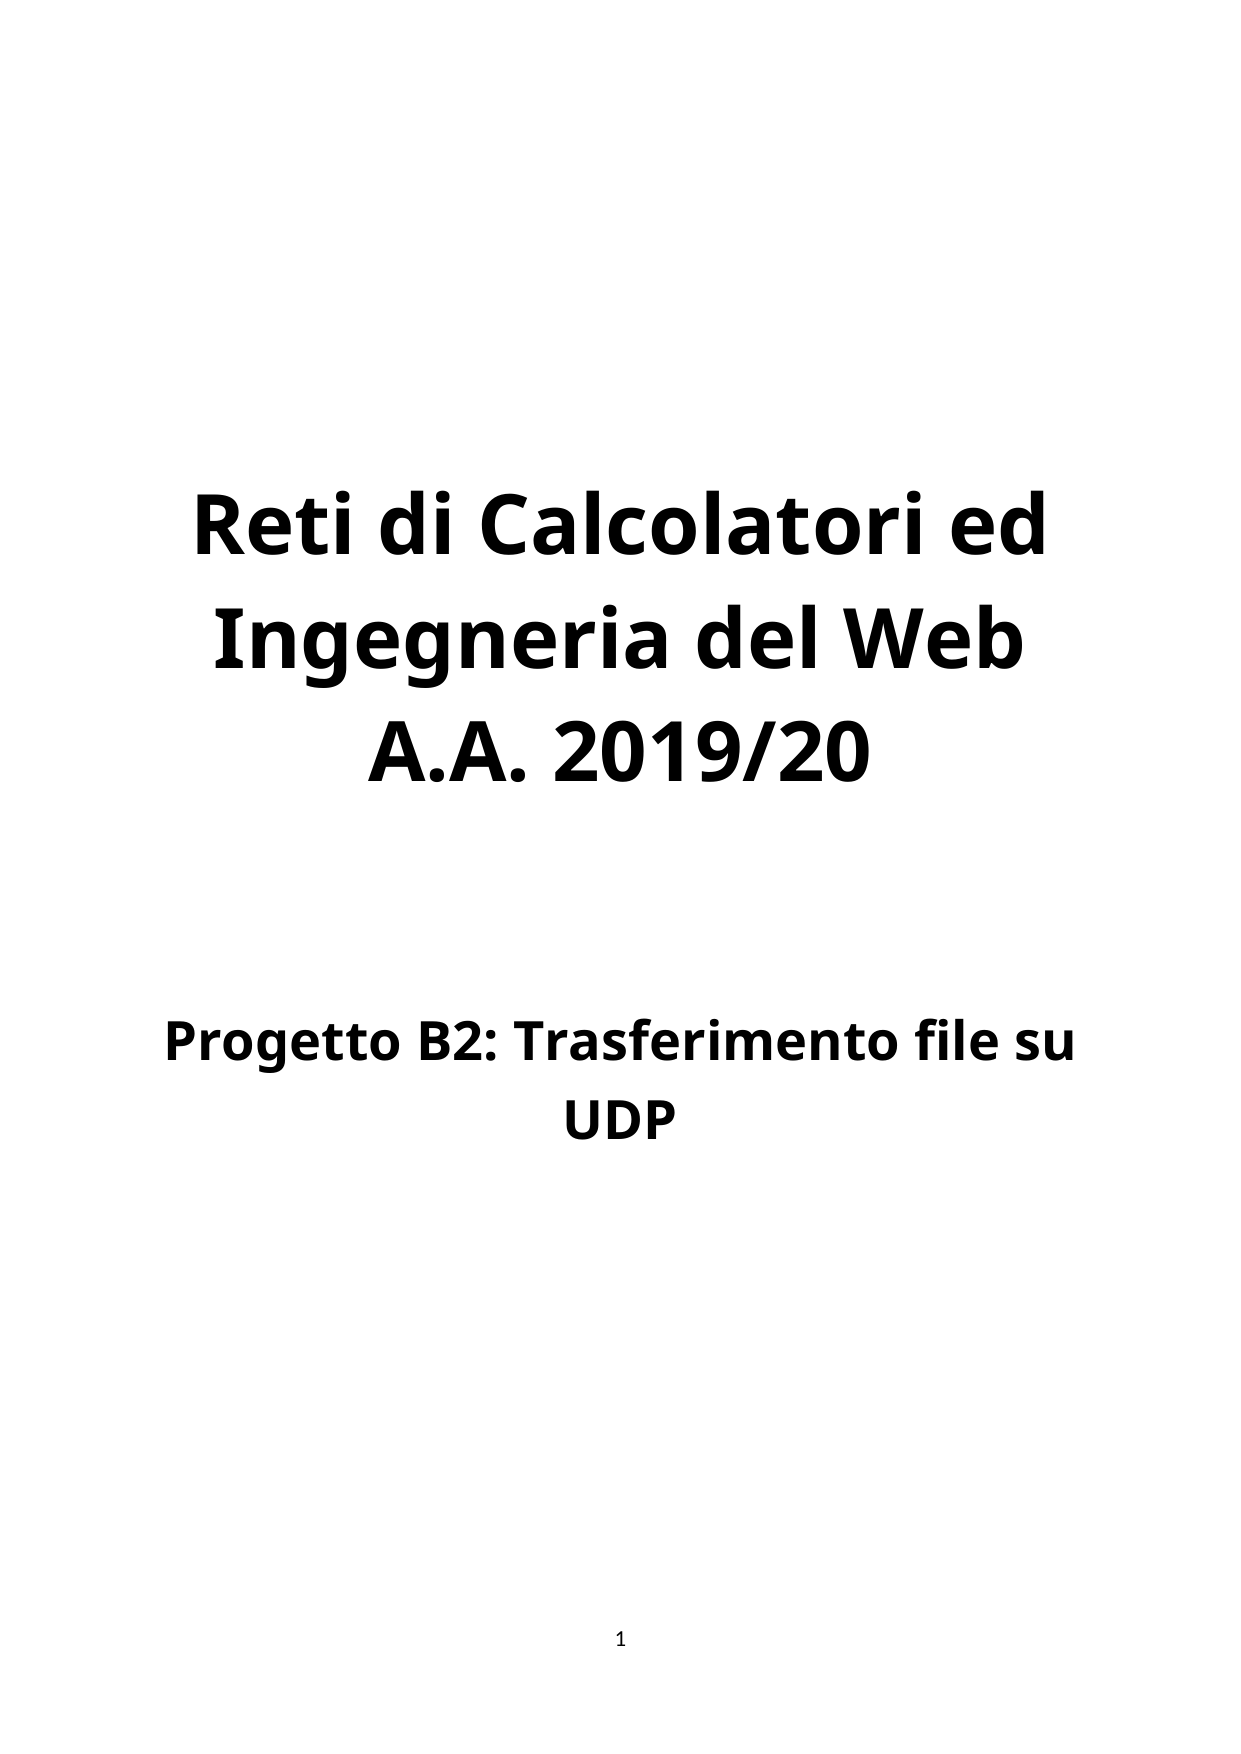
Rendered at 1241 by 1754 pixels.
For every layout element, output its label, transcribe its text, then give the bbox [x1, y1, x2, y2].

text Progetto B2: Trasferimento file su UDP [118, 1002, 1122, 1156]
text A.A. 2019/20 [118, 693, 1122, 806]
text Reti di Calcolatori ed Ingegneria del Web [118, 466, 1122, 693]
